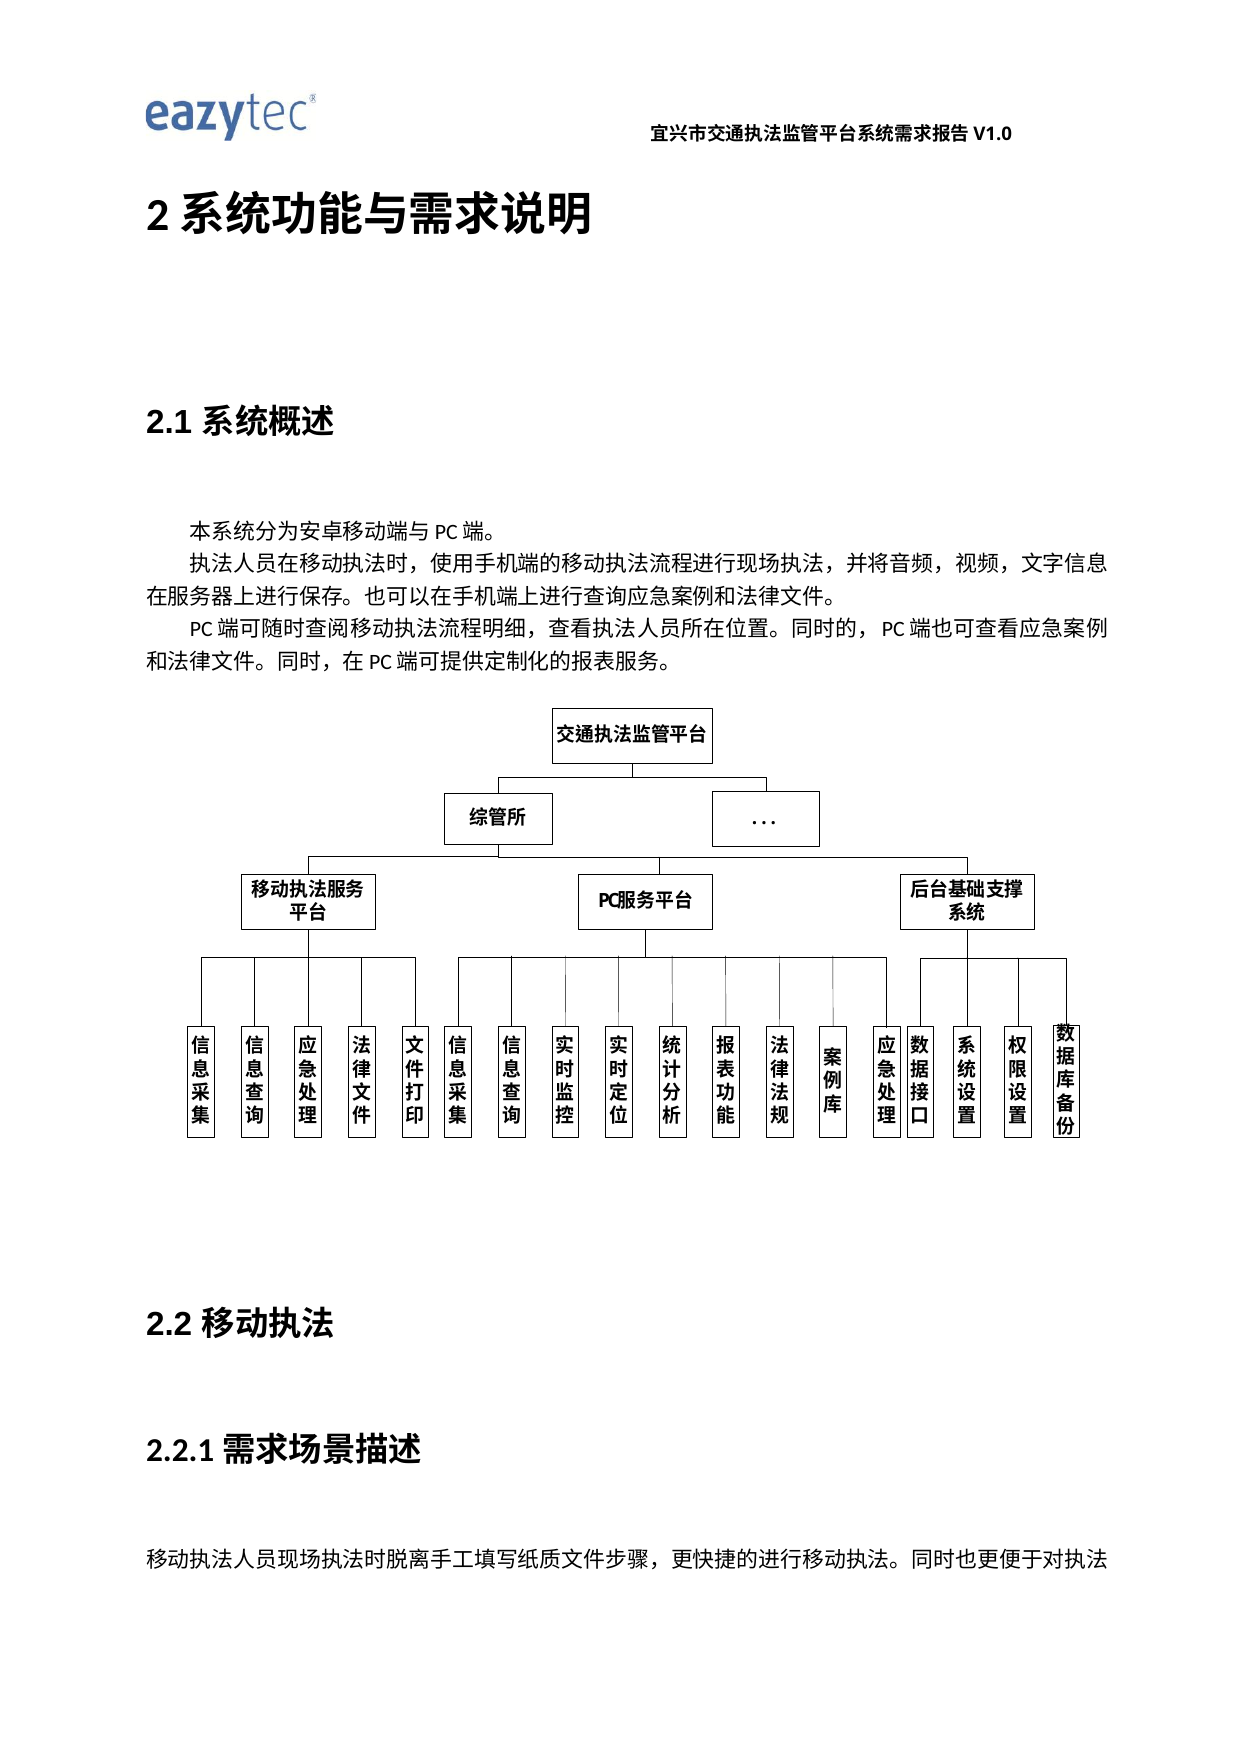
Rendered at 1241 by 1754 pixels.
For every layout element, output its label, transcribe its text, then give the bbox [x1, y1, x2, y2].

subtitle 2.2 移动执法 [146, 1288, 1108, 1353]
text 执法人员在移动执法时，使用手机端的移动执法流程进行现场执法，并将音频，视频，文字信息在服务器上进行保存。也可以在手机端上进行查询应急案例和法律文件。 [146, 546, 1108, 611]
text 移动执法人员现场执法时脱离手工填写纸质文件步骤，更快捷的进行移动执法。同时也更便于对执法人员的管理。 [146, 1542, 1108, 1574]
subtitle 2 系统功能与需求说明 [146, 162, 1108, 259]
picture [145, 90, 317, 141]
text 本系统分为安卓移动端与PC端。 [146, 513, 1108, 546]
subtitle 2.2.1 需求场景描述 [146, 1415, 1108, 1480]
text PC端可随时查阅移动执法流程明细，查看执法人员所在位置。同时的，PC端也可查看应急案例和法律文件。同时，在PC端可提供定制化的报表服务。 [146, 611, 1108, 676]
subtitle 2.1 系统概述 [146, 387, 1108, 452]
